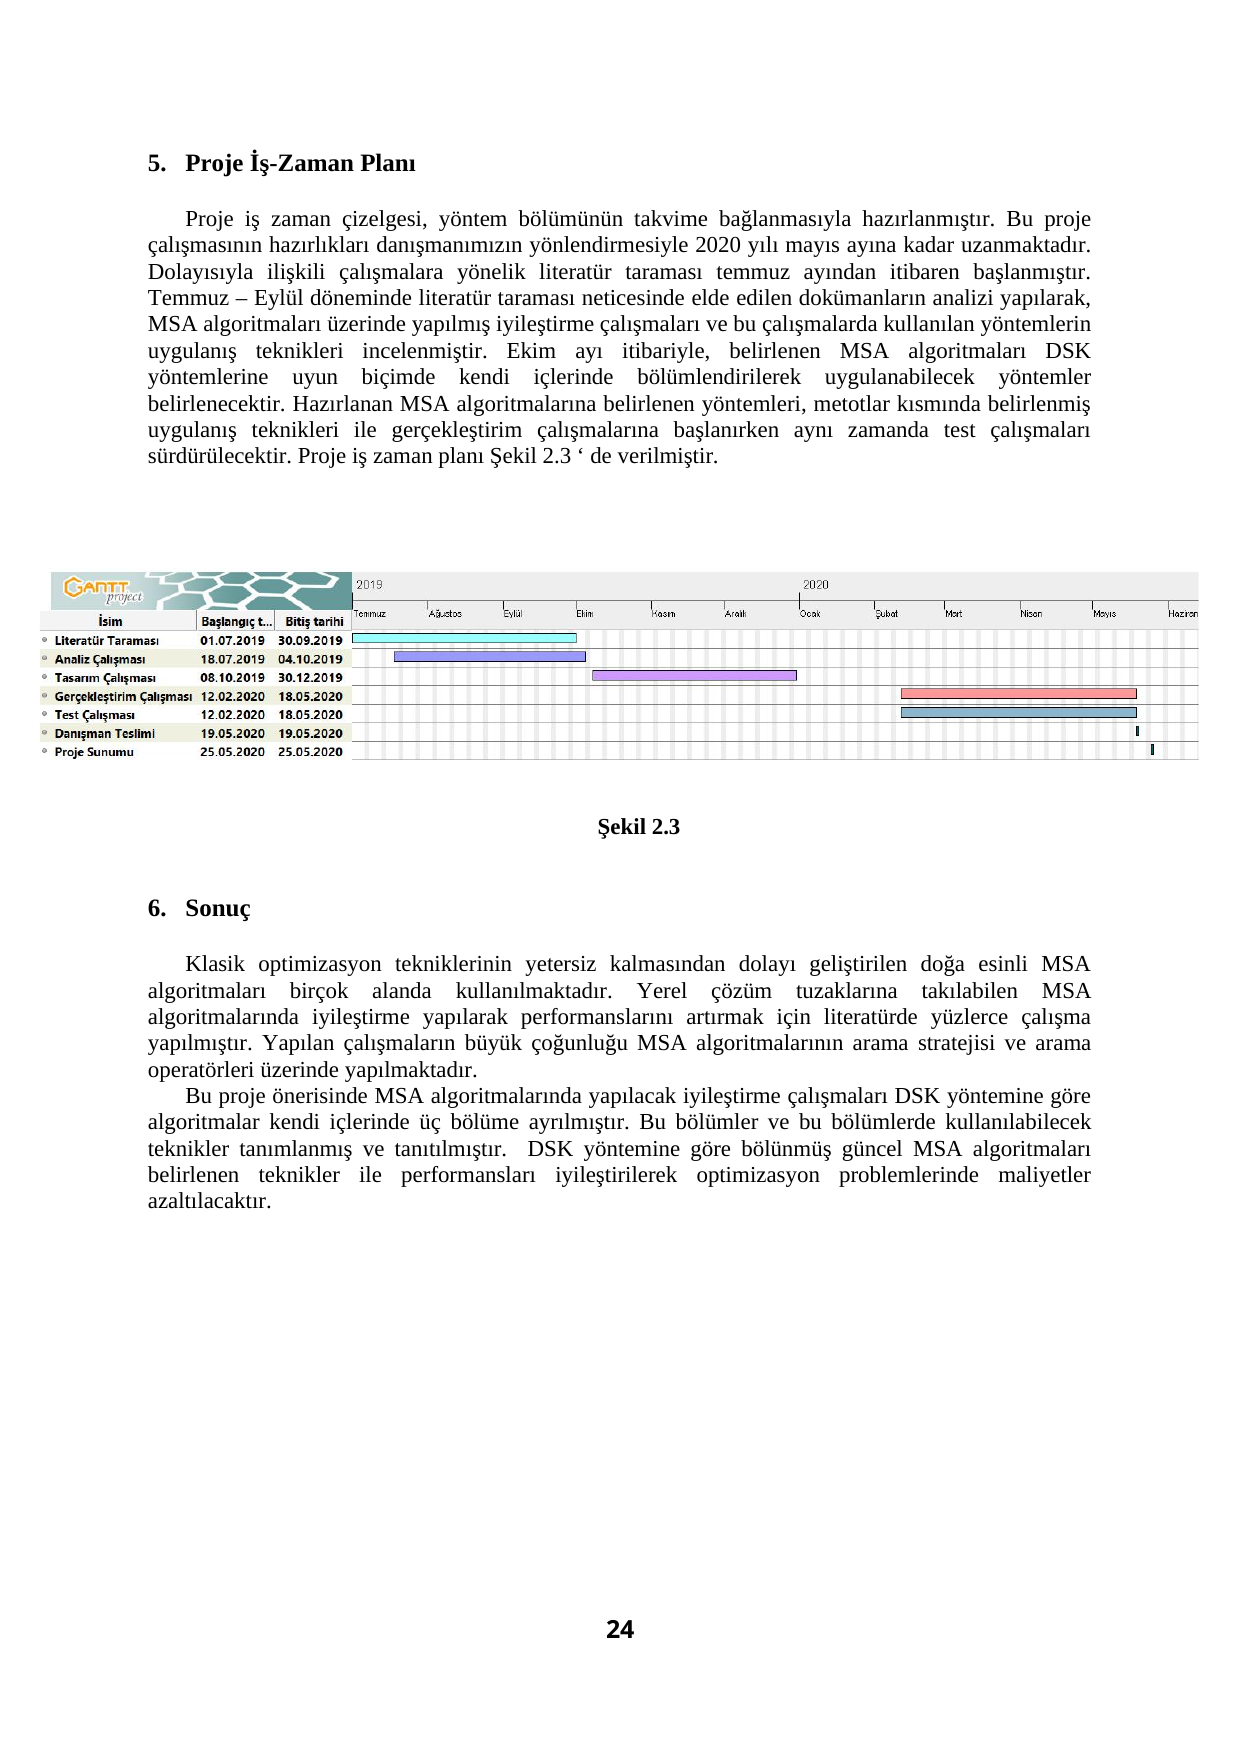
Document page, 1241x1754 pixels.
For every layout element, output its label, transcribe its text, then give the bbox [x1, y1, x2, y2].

picture [39, 568, 1199, 760]
subtitle Sonuç [148, 893, 1093, 922]
text Bu proje önerisinde MSA algoritmalarında yapılacak iyileştirme çalışmaları DSK yöntemine göre algoritmalar kendi içlerinde üç bölüme ayrılmıştır. Bu bölümler ve bu bölümlerde kullanılabilecek teknikler tanımlanmış ve tanıtılmıştır. DSK yöntemine göre bölünmüş güncel MSA algoritmaları belirlenen teknikler ile performansları iyileştirilerek optimizasyon problemlerinde maliyetler azaltılacaktır. [148, 1082, 1093, 1214]
text Şekil 2.3 [148, 813, 1093, 839]
subtitle Proje İş-Zaman Planı [148, 148, 1093, 176]
text Klasik optimizasyon tekniklerinin yetersiz kalmasından dolayı geliştirilen doğa esinli MSA algoritmaları birçok alanda kullanılmaktadır. Yerel çözüm tuzaklarına takılabilen MSA algoritmalarında iyileştirme yapılarak performanslarını artırmak için literatürde yüzlerce çalışma yapılmıştır. Yapılan çalışmaların büyük çoğunluğu MSA algoritmalarının arama stratejisi ve arama operatörleri üzerinde yapılmaktadır. [148, 950, 1093, 1082]
text Proje iş zaman çizelgesi, yöntem bölümünün takvime bağlanmasıyla hazırlanmıştır. Bu proje çalışmasının hazırlıkları danışmanımızın yönlendirmesiyle 2020 yılı mayıs ayına kadar uzanmaktadır. Dolayısıyla ilişkili çalışmalara yönelik literatür taraması temmuz ayından itibaren başlanmıştır. Temmuz – Eylül döneminde literatür taraması neticesinde elde edilen dokümanların analizi yapılarak, MSA algoritmaları üzerinde yapılmış iyileştirme çalışmaları ve bu çalışmalarda kullanılan yöntemlerin uygulanış teknikleri incelenmiştir. Ekim ayı itibariyle, belirlenen MSA algoritmaları DSK yöntemlerine uyun biçimde kendi içlerinde bölümlendirilerek uygulanabilecek yöntemler belirlenecektir. Hazırlanan MSA algoritmalarına belirlenen yöntemleri, metotlar kısmında belirlenmiş uygulanış teknikleri ile gerçekleştirim çalışmalarına başlanırken aynı zamanda test çalışmaları sürdürülecektir. Proje iş zaman planı Şekil 2.3 ‘ de verilmiştir. [148, 205, 1093, 469]
